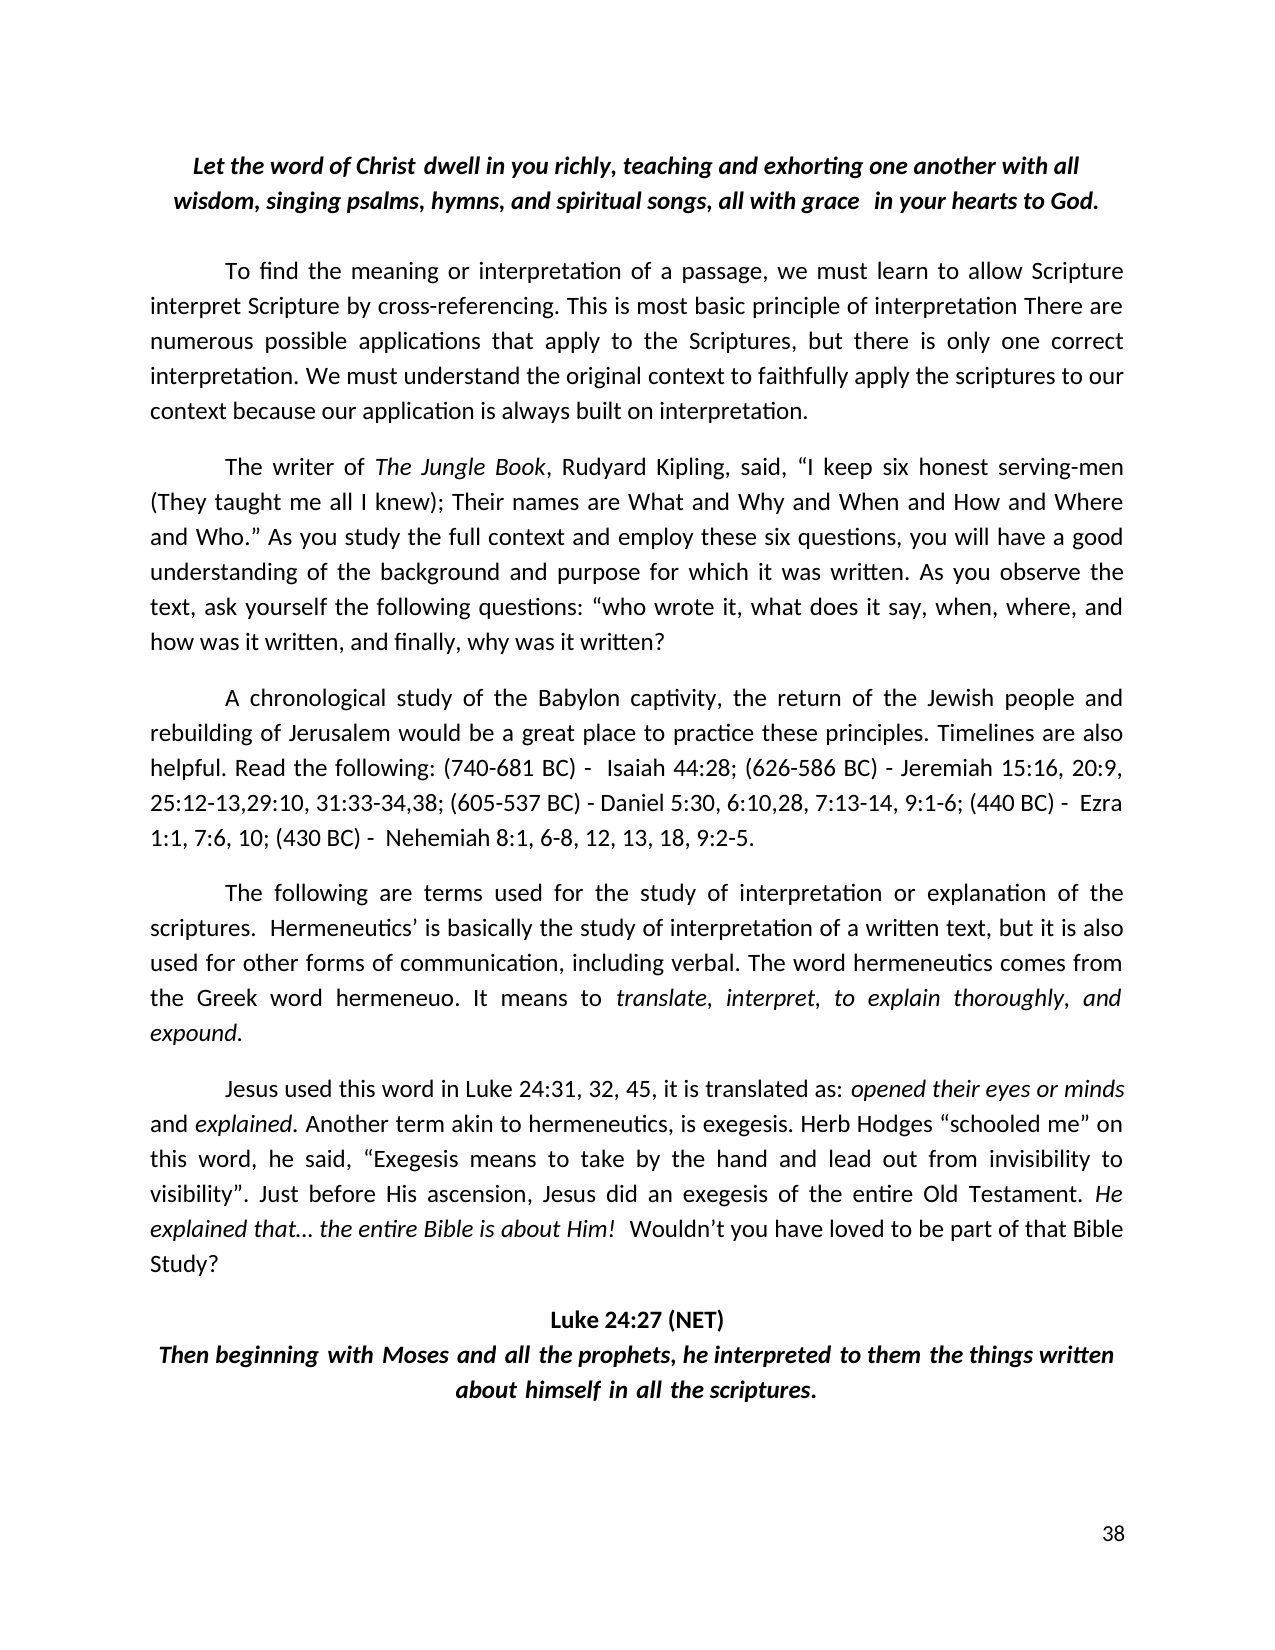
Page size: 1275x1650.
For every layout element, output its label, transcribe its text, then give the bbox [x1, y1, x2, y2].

text The following are terms used for the study of interpretation or explanation of the scriptures. Hermeneutics’ is basically the study of interpretation of a written text, but it is also used for other forms of communication, including verbal. The word hermeneutics comes from the Greek word hermeneuo. It means to translate, interpret, to explain thoroughly, and expound. [150, 877, 1125, 1048]
text Luke 24:27 (NET) [150, 1304, 1125, 1335]
text A chronological study of the Babylon captivity, the return of the Jewish people and rebuilding of Jerusalem would be a great place to practice these principles. Timelines are also helpful. Read the following: (740-681 BC) - Isaiah 44:28; (626-586 BC) - Jeremiah 15:16, 20:9, 25:12-13,29:10, 31:33-34,38; (605-537 BC) - Daniel 5:30, 6:10,28, 7:13-14, 9:1-6; (440 BC) - Ezra 1:1, 7:6, 10; (430 BC) - Nehemiah 8:1, 6-8, 12, 13, 18, 9:2-5. [150, 682, 1125, 852]
text To find the meaning or interpretation of a passage, we must learn to allow Scripture interpret Scripture by cross-referencing. This is most basic principle of interpretation There are numerous possible applications that apply to the Scriptures, but there is only one correct interpretation. We must understand the original context to faithfully apply the scriptures to our context because our application is always built on interpretation. [150, 255, 1125, 426]
text Jesus used this word in Luke 24:31, 32, 45, it is translated as: opened their eyes or minds and explained. Another term akin to hermeneutics, is exegesis. Herb Hodges “schooled me” on this word, he said, “Exegesis means to take by the hand and lead out from invisibility to visibility”. Just before His ascension, Jesus did an exegesis of the entire Old Testament. He explained that… the entire Bible is about Him! Wouldn’t you have loved to be part of that Bible Study? [150, 1073, 1125, 1279]
text Let the word of Christ dwell in you richly, teaching and exhorting one another with all wisdom, singing psalms, hymns, and spiritual songs, all with grace in your hearts to God. [150, 150, 1125, 216]
text Then beginning with Moses and all the prophets, he interpreted to them the things written about himself in all the scriptures. [150, 1339, 1125, 1405]
text The writer of The Jungle Book, Rudyard Kipling, said, “I keep six honest serving-men (They taught me all I knew); Their names are What and Why and When and How and Where and Who.” As you study the full context and employ these six questions, you will have a good understanding of the background and purpose for which it was written. As you observe the text, ask yourself the following questions: “who wrote it, what does it say, when, where, and how was it written, and finally, why was it written? [150, 451, 1125, 656]
